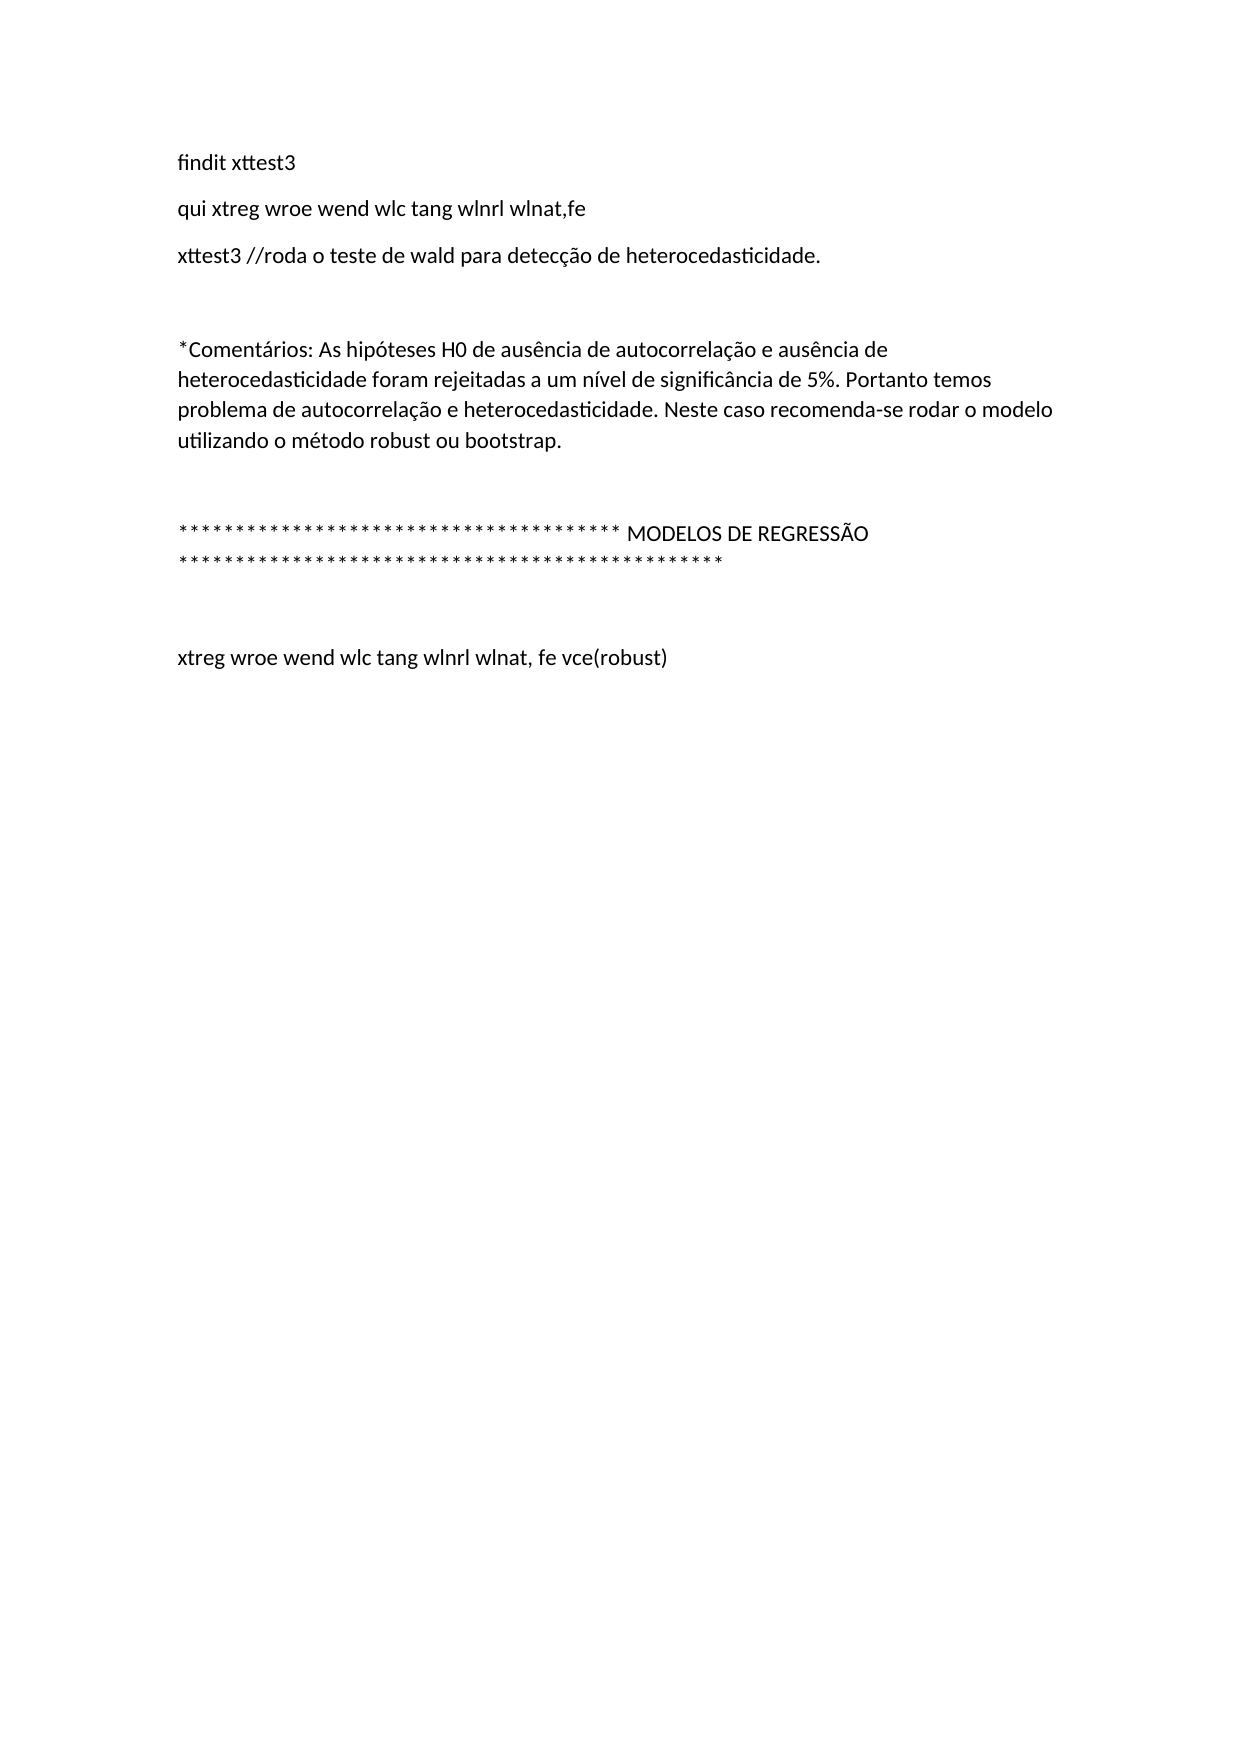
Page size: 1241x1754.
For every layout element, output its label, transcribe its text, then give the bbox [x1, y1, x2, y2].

text *Comentários: As hipóteses H0 de ausência de autocorrelação e ausência de heterocedasticidade foram rejeitadas a um nível de significância de 5%. Portanto temos problema de autocorrelação e heterocedasticidade. Neste caso recomenda-se rodar o modelo utilizando o método robust ou bootstrap. [177, 335, 1063, 454]
text findit xttest3 [177, 148, 1063, 176]
text *************************************** MODELOS DE REGRESSÃO ************************************************ [177, 519, 1063, 578]
text xtreg wroe wend wlc tang wlnrl wlnat, fe vce(robust) [177, 643, 1063, 671]
text qui xtreg wroe wend wlc tang wlnrl wlnat,fe [177, 194, 1063, 222]
text xttest3 //roda o teste de wald para detecção de heterocedasticidade. [177, 241, 1063, 269]
